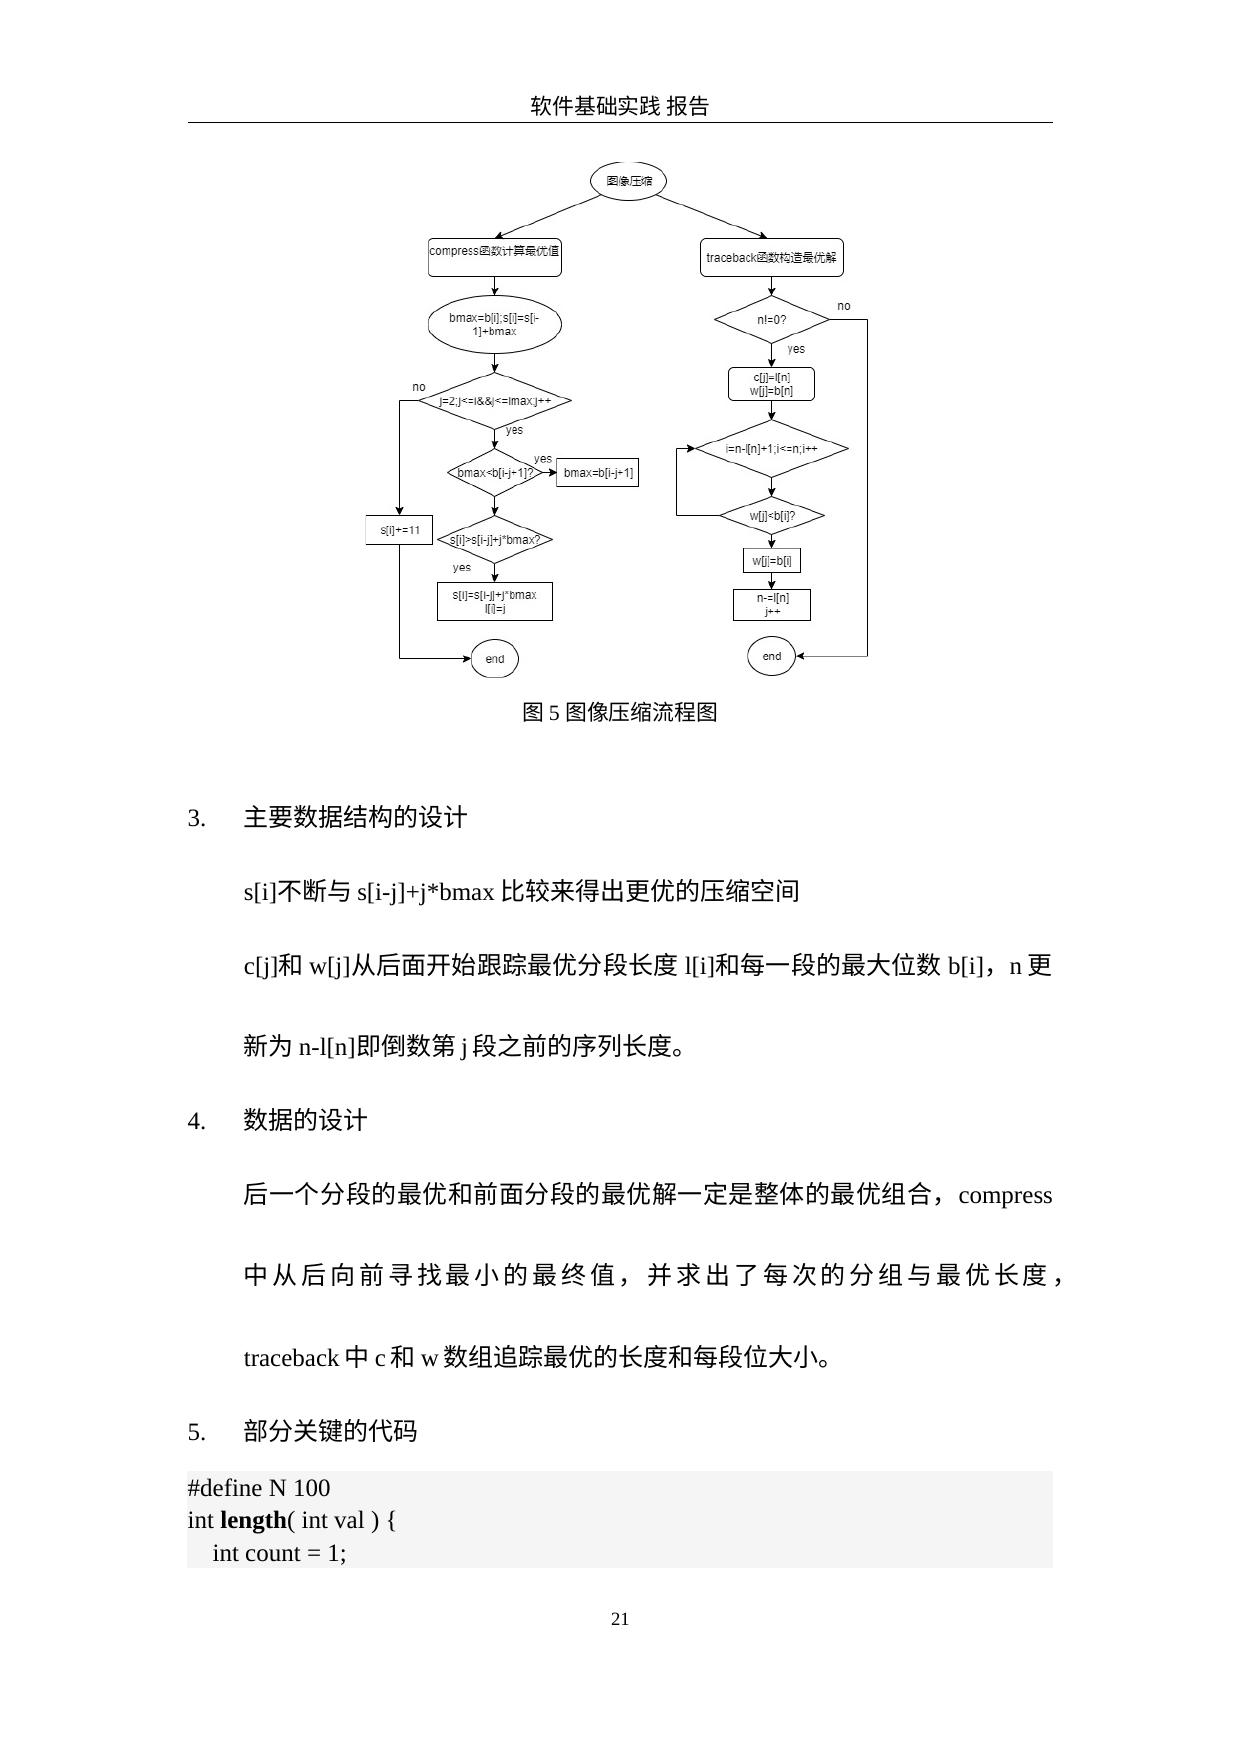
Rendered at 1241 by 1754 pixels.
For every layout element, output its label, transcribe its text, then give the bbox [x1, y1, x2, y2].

text 图5 图像压缩流程图 [187, 694, 1053, 727]
list 数据的设计 [187, 1086, 1053, 1151]
text s[i]不断与s[i-j]+j*bmax比较来得出更优的压缩空间 [244, 857, 1053, 922]
text int length( int val ) { [187, 1503, 1053, 1536]
text 后一个分段的最优和前面分段的最优解一定是整体的最优组合，compress中从后向前寻找最小的最终值，并求出了每次的分组与最优长度，traceback中c和w数组追踪最优的长度和每段位大小。 [244, 1160, 1053, 1388]
picture [365, 162, 875, 678]
list 部分关键的代码 [187, 1397, 1053, 1462]
text #define N 100 [187, 1471, 1053, 1503]
text c[j]和w[j]从后面开始跟踪最优分段长度l[i]和每一段的最大位数b[i]，n更新为n-l[n]即倒数第j段之前的序列长度。 [244, 931, 1053, 1077]
text int count = 1; [187, 1536, 1053, 1568]
list 主要数据结构的设计 [187, 783, 1053, 848]
